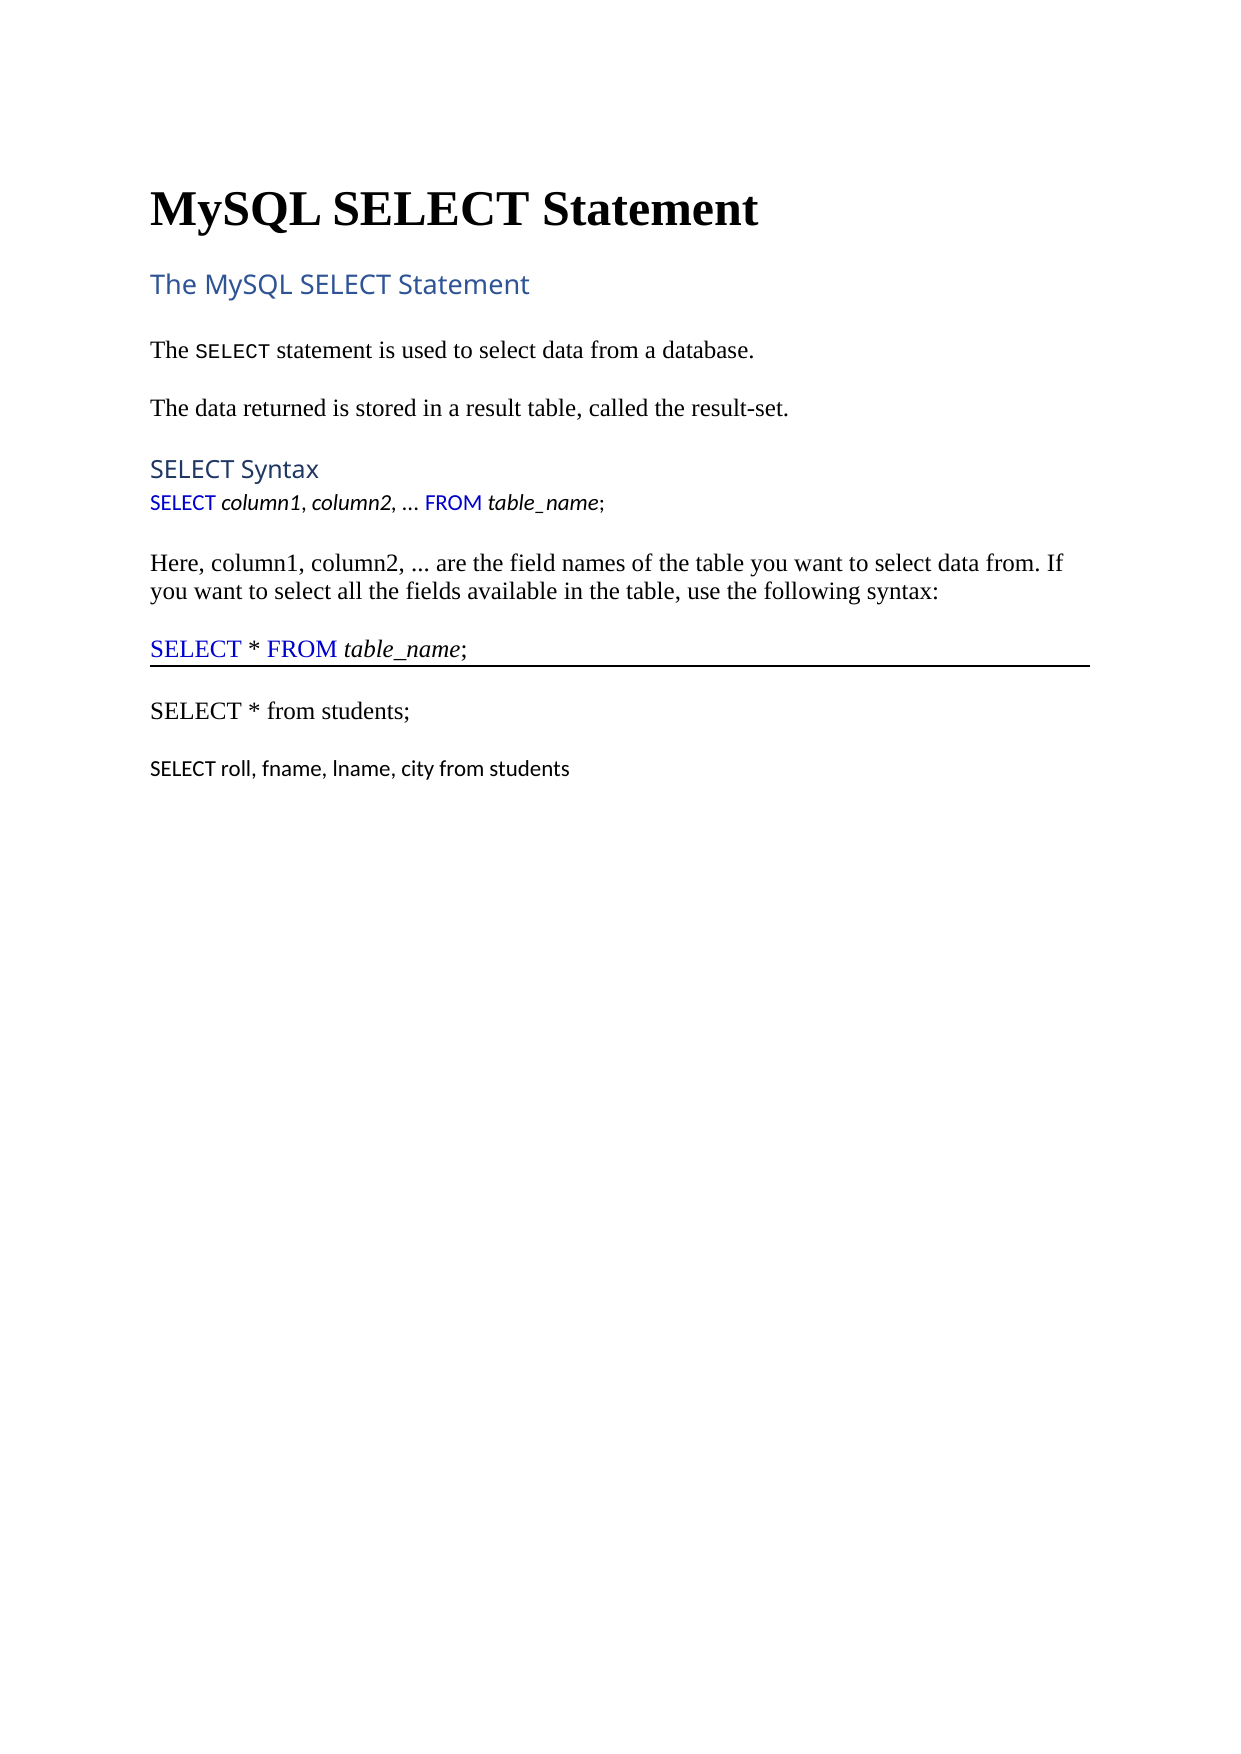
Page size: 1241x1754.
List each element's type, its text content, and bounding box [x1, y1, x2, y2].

subtitle SELECT Syntax [150, 451, 1090, 486]
subtitle MySQL SELECT Statement [150, 179, 1090, 237]
text The SELECT statement is used to select data from a database. [150, 335, 1090, 364]
subtitle The MySQL SELECT Statement [150, 266, 1090, 303]
text SELECT column1, column2, ... FROM table_name; [150, 488, 1090, 516]
text SELECT roll, fname, lname, city from students [150, 754, 1090, 782]
text SELECT * FROM table_name; [150, 634, 1090, 665]
text SELECT * from students; [150, 696, 1090, 724]
text The data returned is stored in a result table, called the result-set. [150, 393, 1090, 422]
text Here, column1, column2, ... are the field names of the table you want to select data from. If you want to select all the fields available in the table, use the following syntax: [150, 548, 1090, 605]
